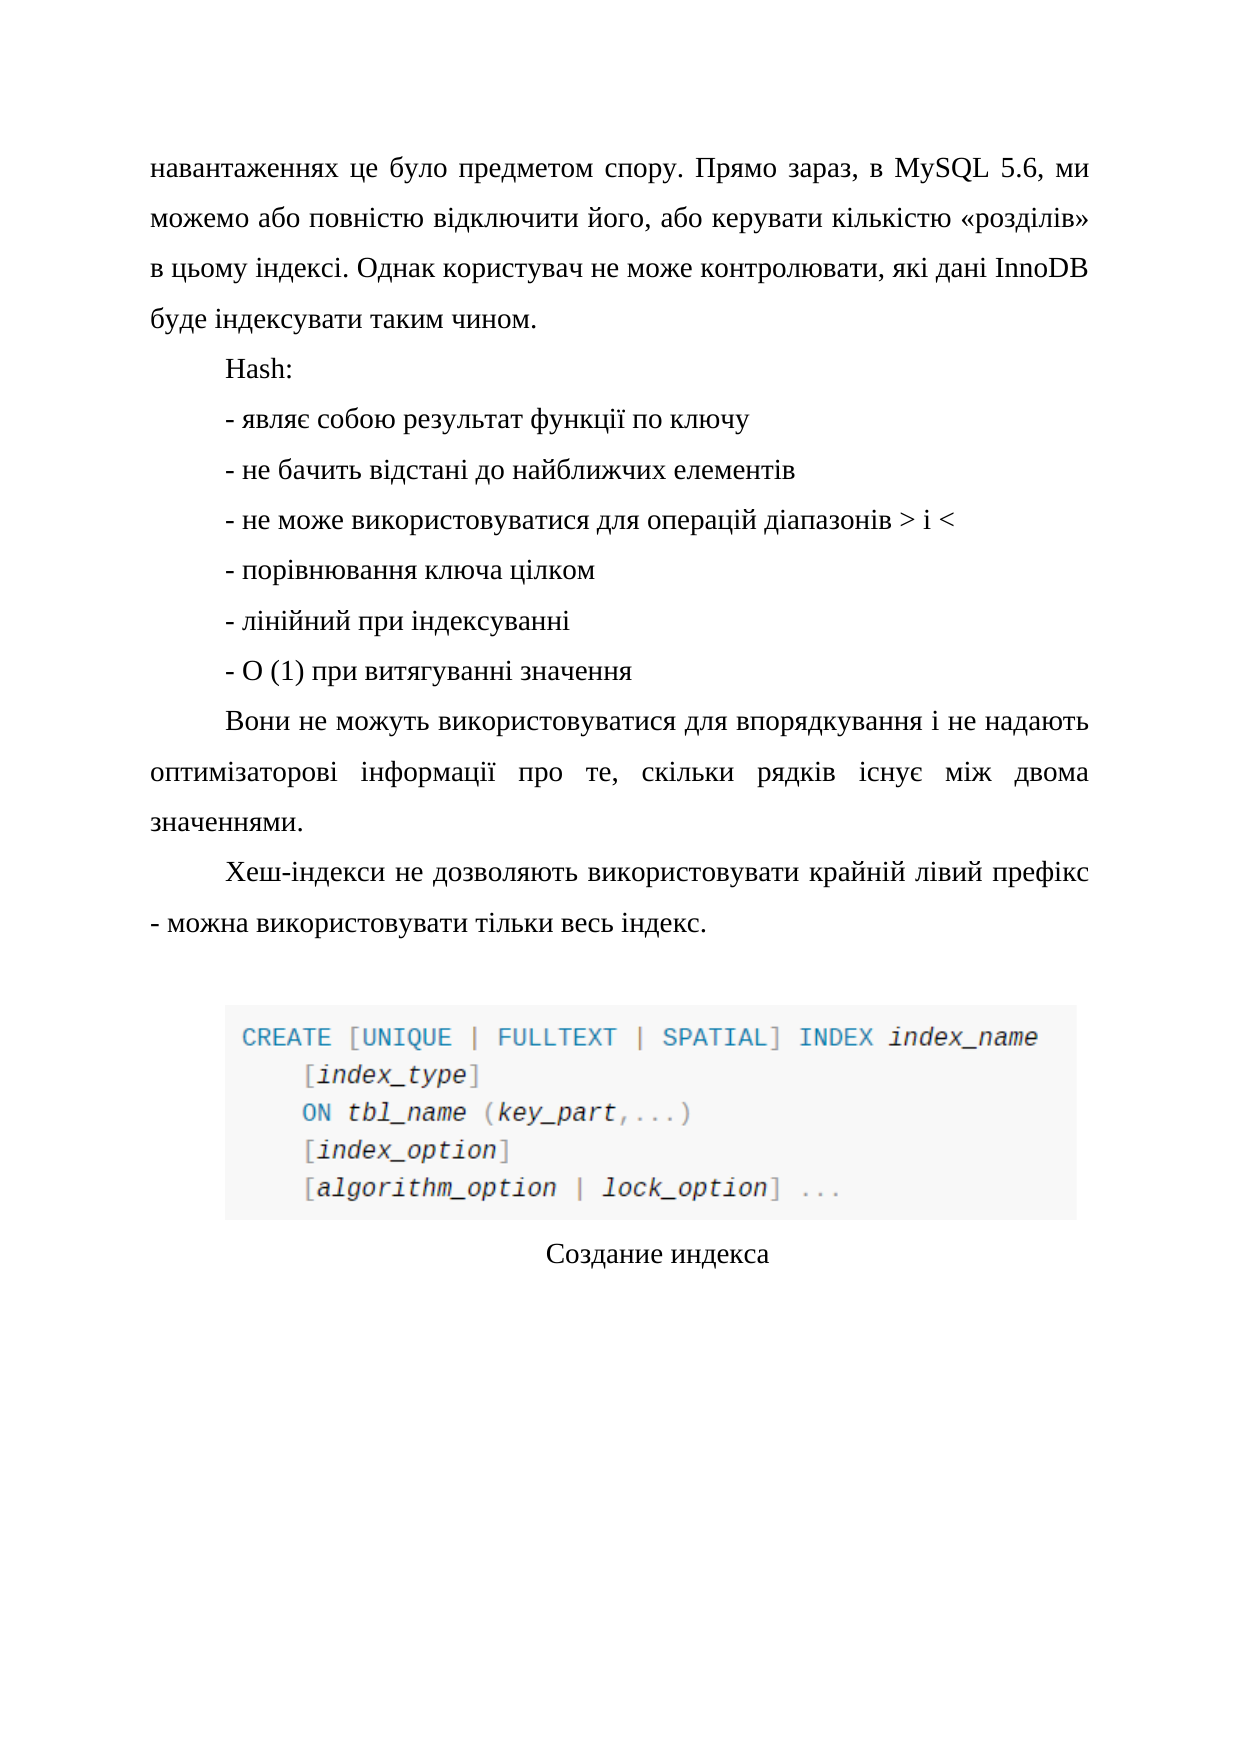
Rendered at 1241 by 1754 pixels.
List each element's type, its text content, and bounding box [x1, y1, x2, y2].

text - О (1) при витягуванні значення [150, 653, 1090, 687]
text Вони не можуть використовуватися для впорядкування і не надають оптимізаторові інформації про те, скільки рядків існує між двома значеннями. [150, 703, 1090, 838]
text - порівнювання ключа цілком [150, 552, 1090, 586]
text Hash: [150, 351, 1090, 385]
text - не може використовуватися для операцій діапазонів > і < [150, 502, 1090, 536]
text Создание индекса [150, 1236, 1090, 1270]
text - являє собою результат функції по ключу [150, 402, 1090, 435]
text Хеш-індекси не дозволяють використовувати крайній лівий префікс - можна використовувати тільки весь індекс. [150, 854, 1090, 938]
text - не бачить відстані до найближчих елементів [150, 452, 1090, 485]
text - лінійний при індексуванні [150, 603, 1090, 636]
picture [225, 1005, 1077, 1220]
